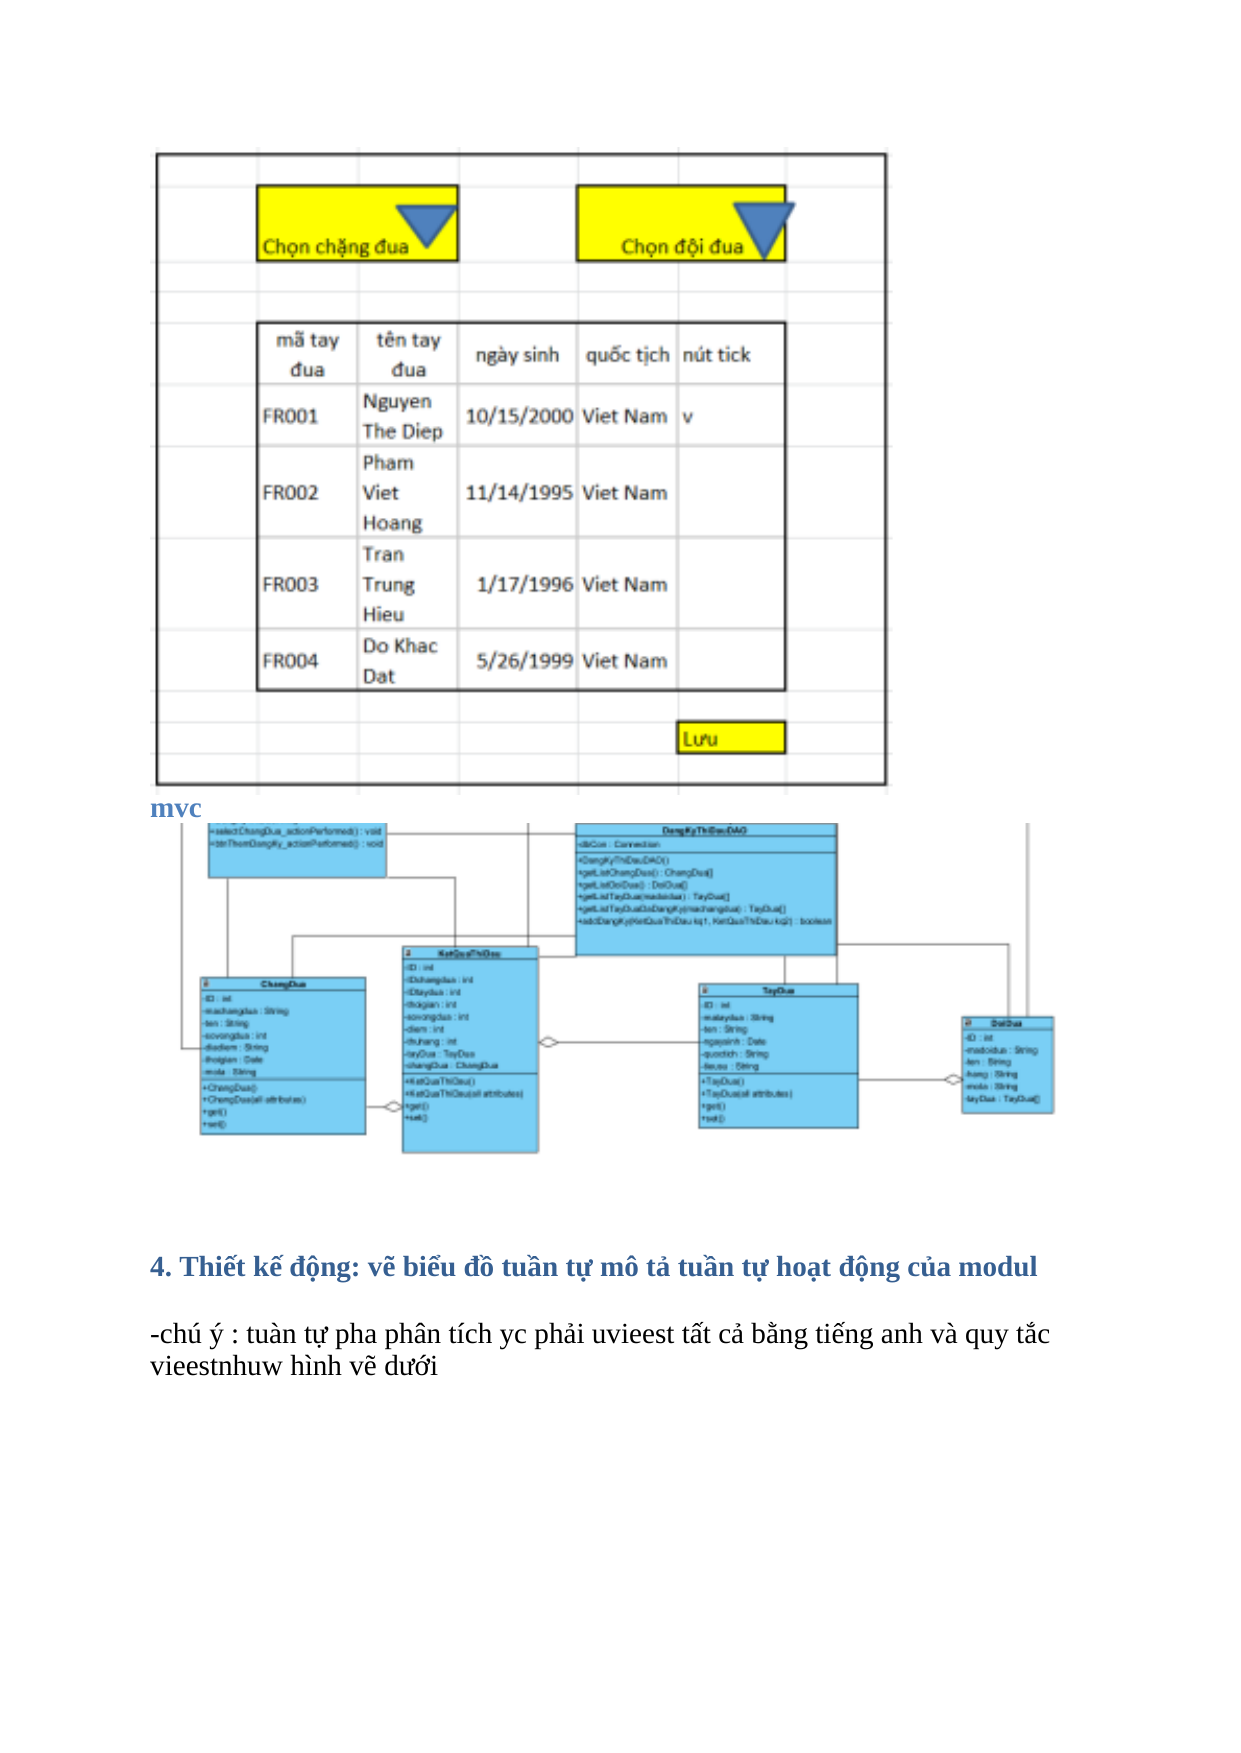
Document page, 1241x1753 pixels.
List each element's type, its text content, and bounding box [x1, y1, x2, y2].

picture [150, 823, 1090, 1169]
text 4. Thiết kế động: vẽ biểu đồ tuần tự mô tả tuần tự hoạt động của modul [150, 1169, 1090, 1283]
text -chú ý : tuàn tự pha phân tích yc phải uvieest tất cả bằng tiếng anh và quy tắc vieestnhuw hình vẽ dưới [150, 1318, 1090, 1382]
text mvc [150, 796, 1090, 823]
picture [150, 147, 893, 795]
